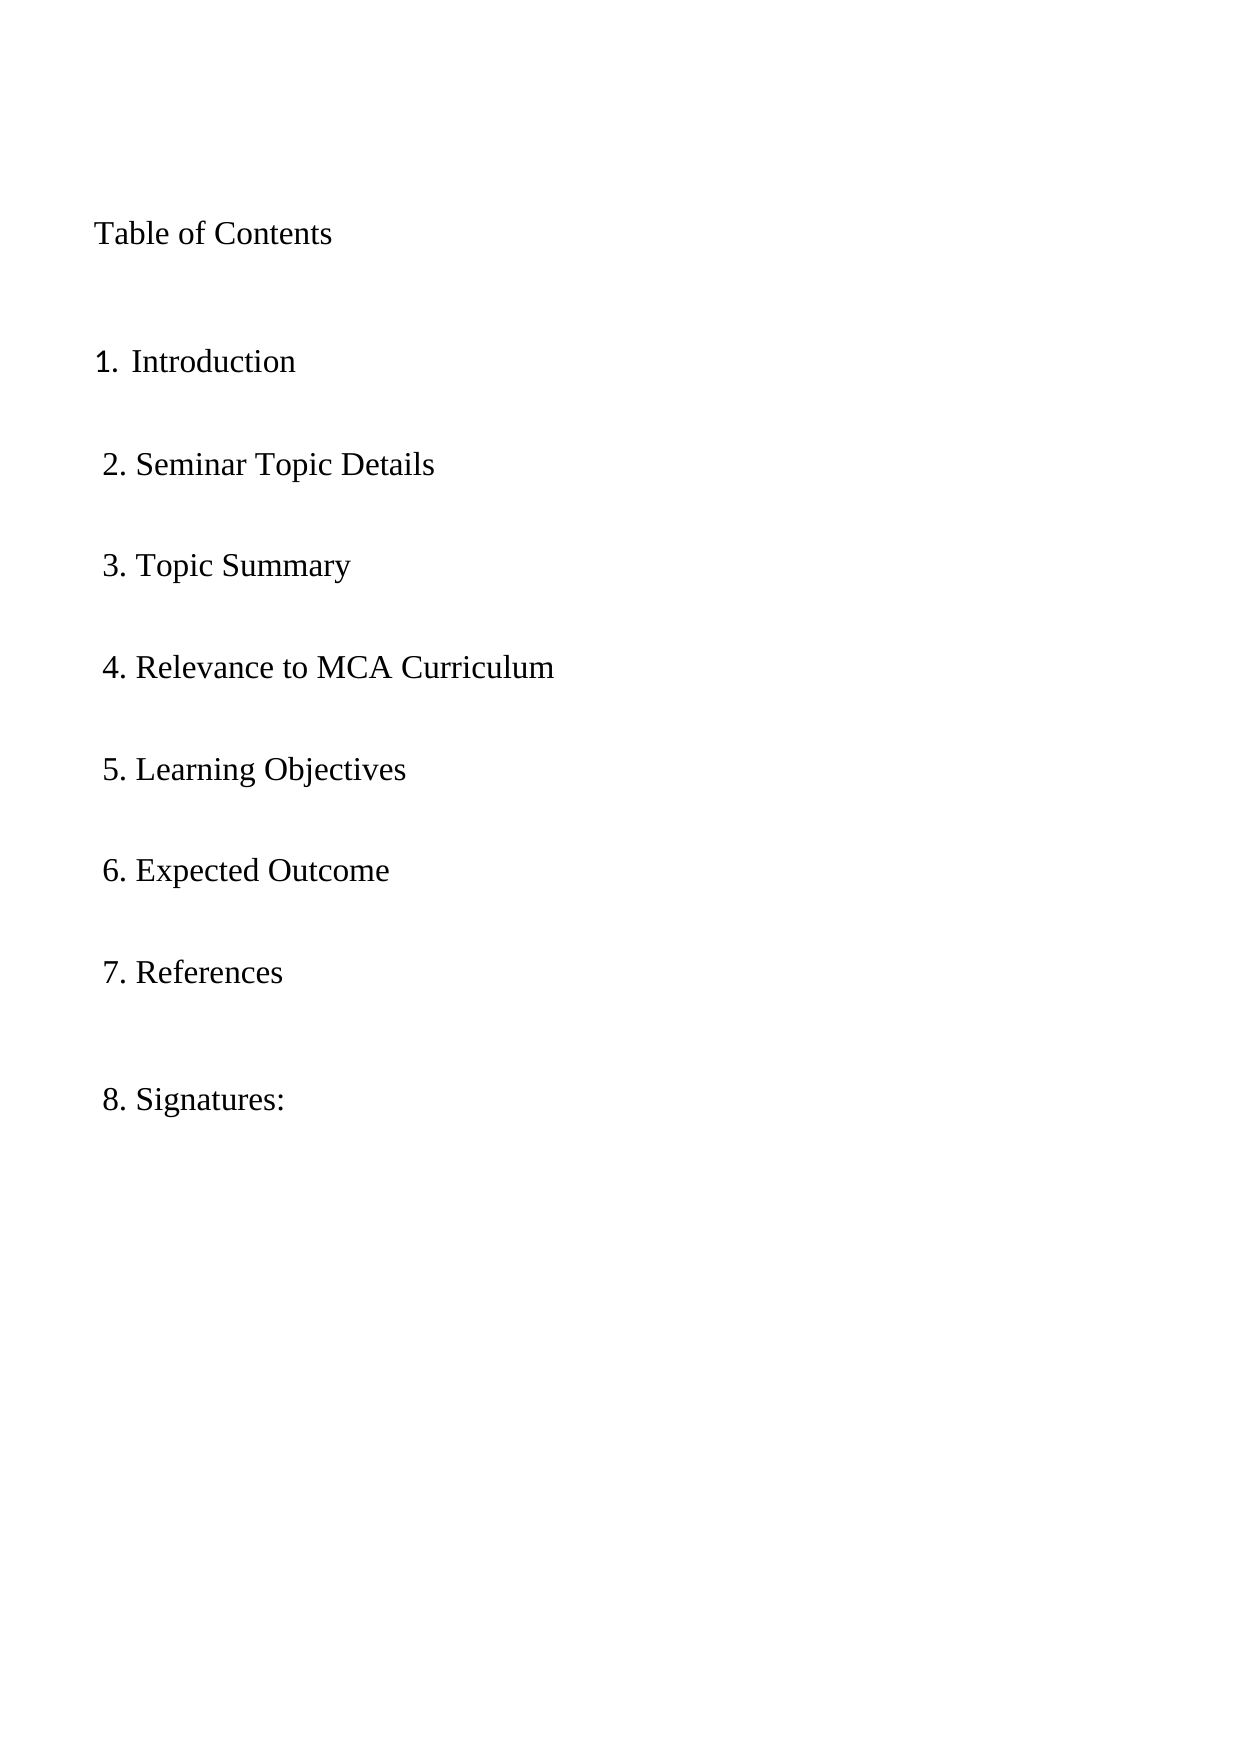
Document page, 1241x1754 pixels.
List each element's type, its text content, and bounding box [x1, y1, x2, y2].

text 5. Learning Objectives [94, 711, 1171, 787]
text 6. Expected Outcome [94, 812, 1171, 889]
list Introduction [94, 340, 1171, 381]
text 3. Topic Summary [94, 507, 1171, 584]
text 2. Seminar Topic Details [94, 406, 1171, 482]
text 7. References [94, 914, 1171, 991]
text Table of Contents [94, 213, 1171, 252]
text 8. Signatures: [94, 1079, 1171, 1117]
text 4. Relevance to MCA Curriculum [94, 609, 1171, 686]
